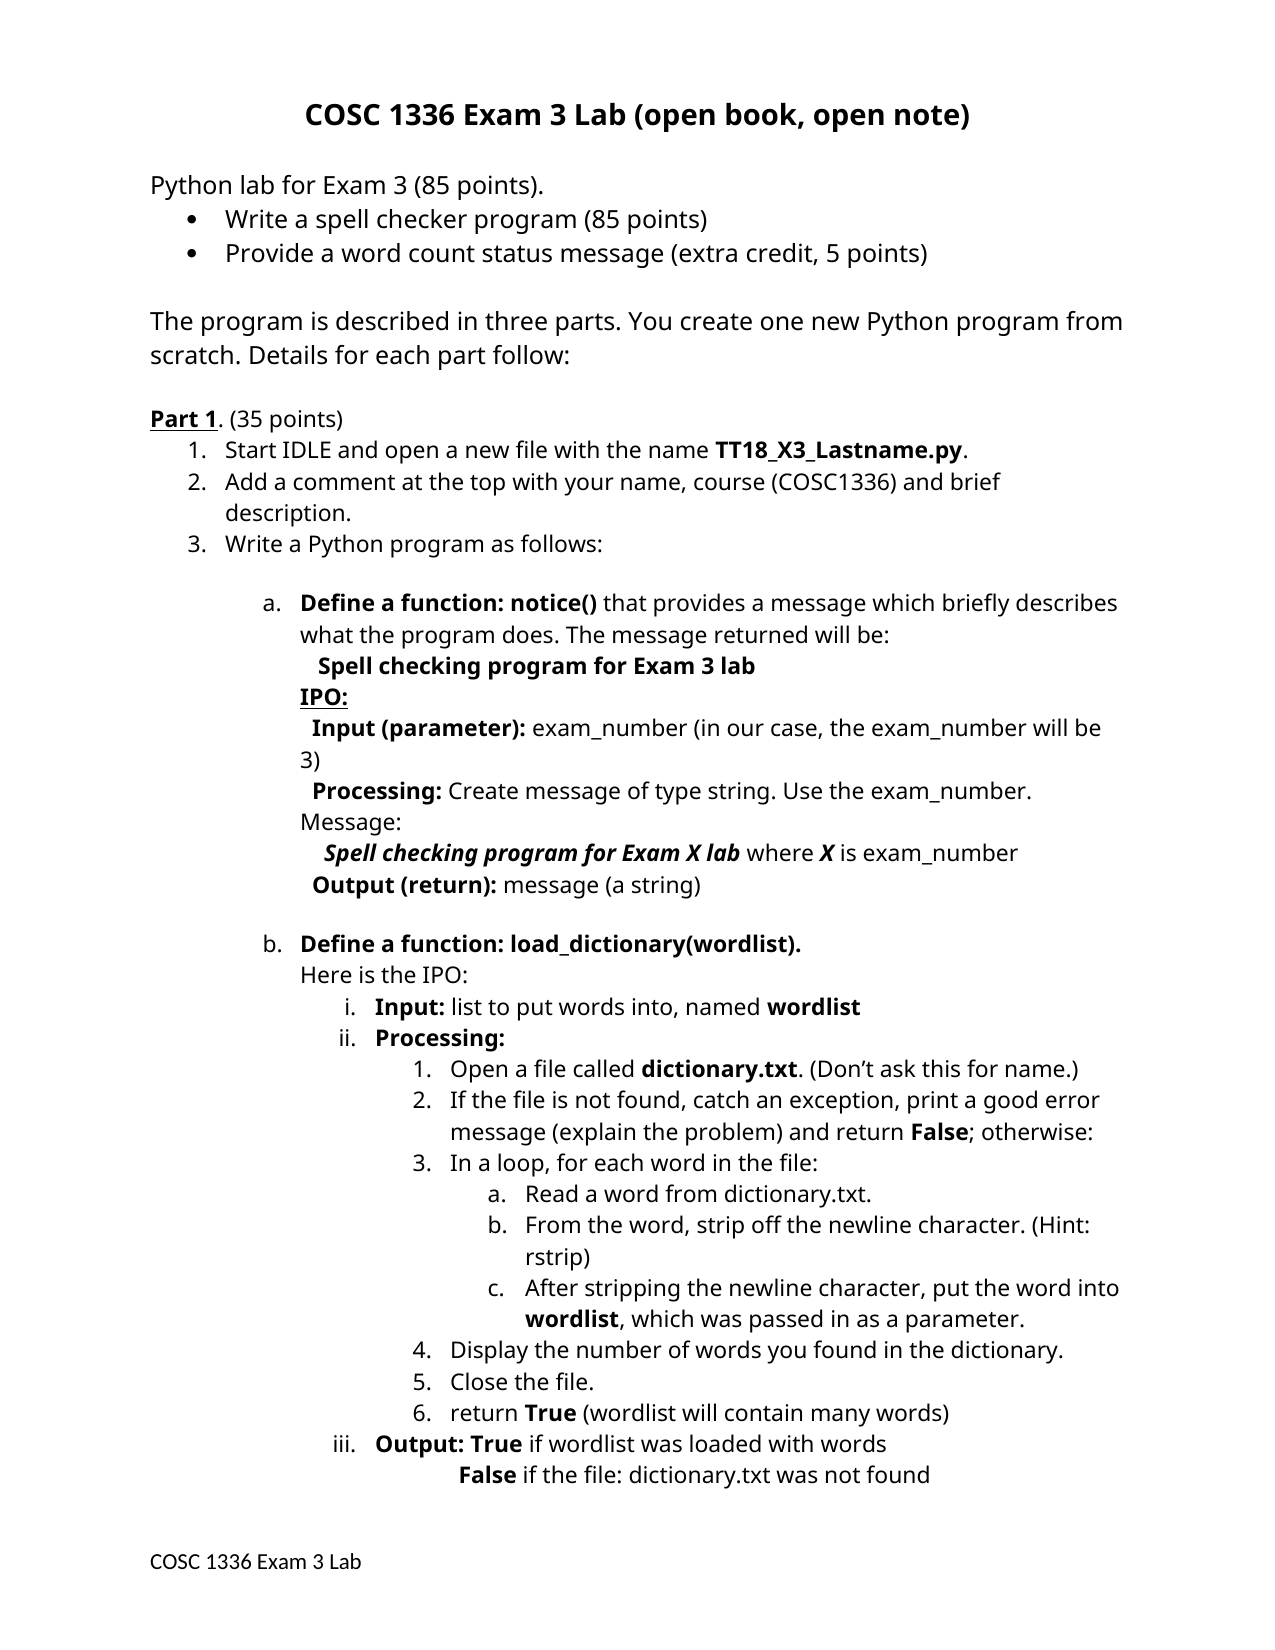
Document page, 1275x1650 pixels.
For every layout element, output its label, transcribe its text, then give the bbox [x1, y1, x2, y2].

list Start IDLE and open a new file with the name TT18_X3_Lastname.py. [187, 434, 1125, 466]
list After stripping the newline character, put the word into wordlist, which was passed in as a parameter. [487, 1272, 1125, 1334]
list Read a word from dictionary.txt. [487, 1178, 1125, 1209]
list Provide a word count status message (extra credit, 5 points) [187, 236, 1125, 270]
list If the file is not found, catch an exception, print a good error message (explain the problem) and return False; otherwise: [412, 1084, 1125, 1147]
text The program is described in three parts. You create one new Python program from scratch. Details for each part follow: [150, 304, 1125, 372]
list return True (wordlist will contain many words) [412, 1397, 1125, 1428]
list Define a function: notice() that provides a message which briefly describes what the program does. The message returned will be: Spell checking program for Exam 3 lab IPO: Input (parameter): exam_number (in our case, the exam_number will be 3) Processing: Create message of type string. Use the exam_number. Message: Spell checking program for Exam X lab where X is exam_number Output (return): message (a string) [262, 587, 1125, 928]
list Add a comment at the top with your name, course (COSC1336) and brief description. [187, 466, 1125, 528]
list Processing: [356, 1022, 1125, 1053]
list From the word, strip off the newline character. (Hint: rstrip) [487, 1209, 1125, 1272]
list Close the file. [412, 1365, 1125, 1397]
text Part 1. (35 points) [150, 403, 1125, 434]
text COSC 1336 Exam 3 Lab (open book, open note) [150, 94, 1125, 133]
list Display the number of words you found in the dictionary. [412, 1334, 1125, 1365]
text Python lab for Exam 3 (85 points). [150, 167, 1125, 202]
list Define a function: load_dictionary(wordlist). Here is the IPO: [262, 928, 1125, 990]
list Input: list to put words into, named wordlist [356, 990, 1125, 1022]
list Open a file called dictionary.txt. (Don’t ask this for name.) [412, 1053, 1125, 1084]
list In a loop, for each word in the file: [412, 1147, 1125, 1178]
list Output: True if wordlist was loaded with words False if the file: dictionary.txt was not found [356, 1428, 1125, 1490]
list Write a Python program as follows: [187, 528, 1125, 587]
list Write a spell checker program (85 points) [187, 202, 1125, 236]
